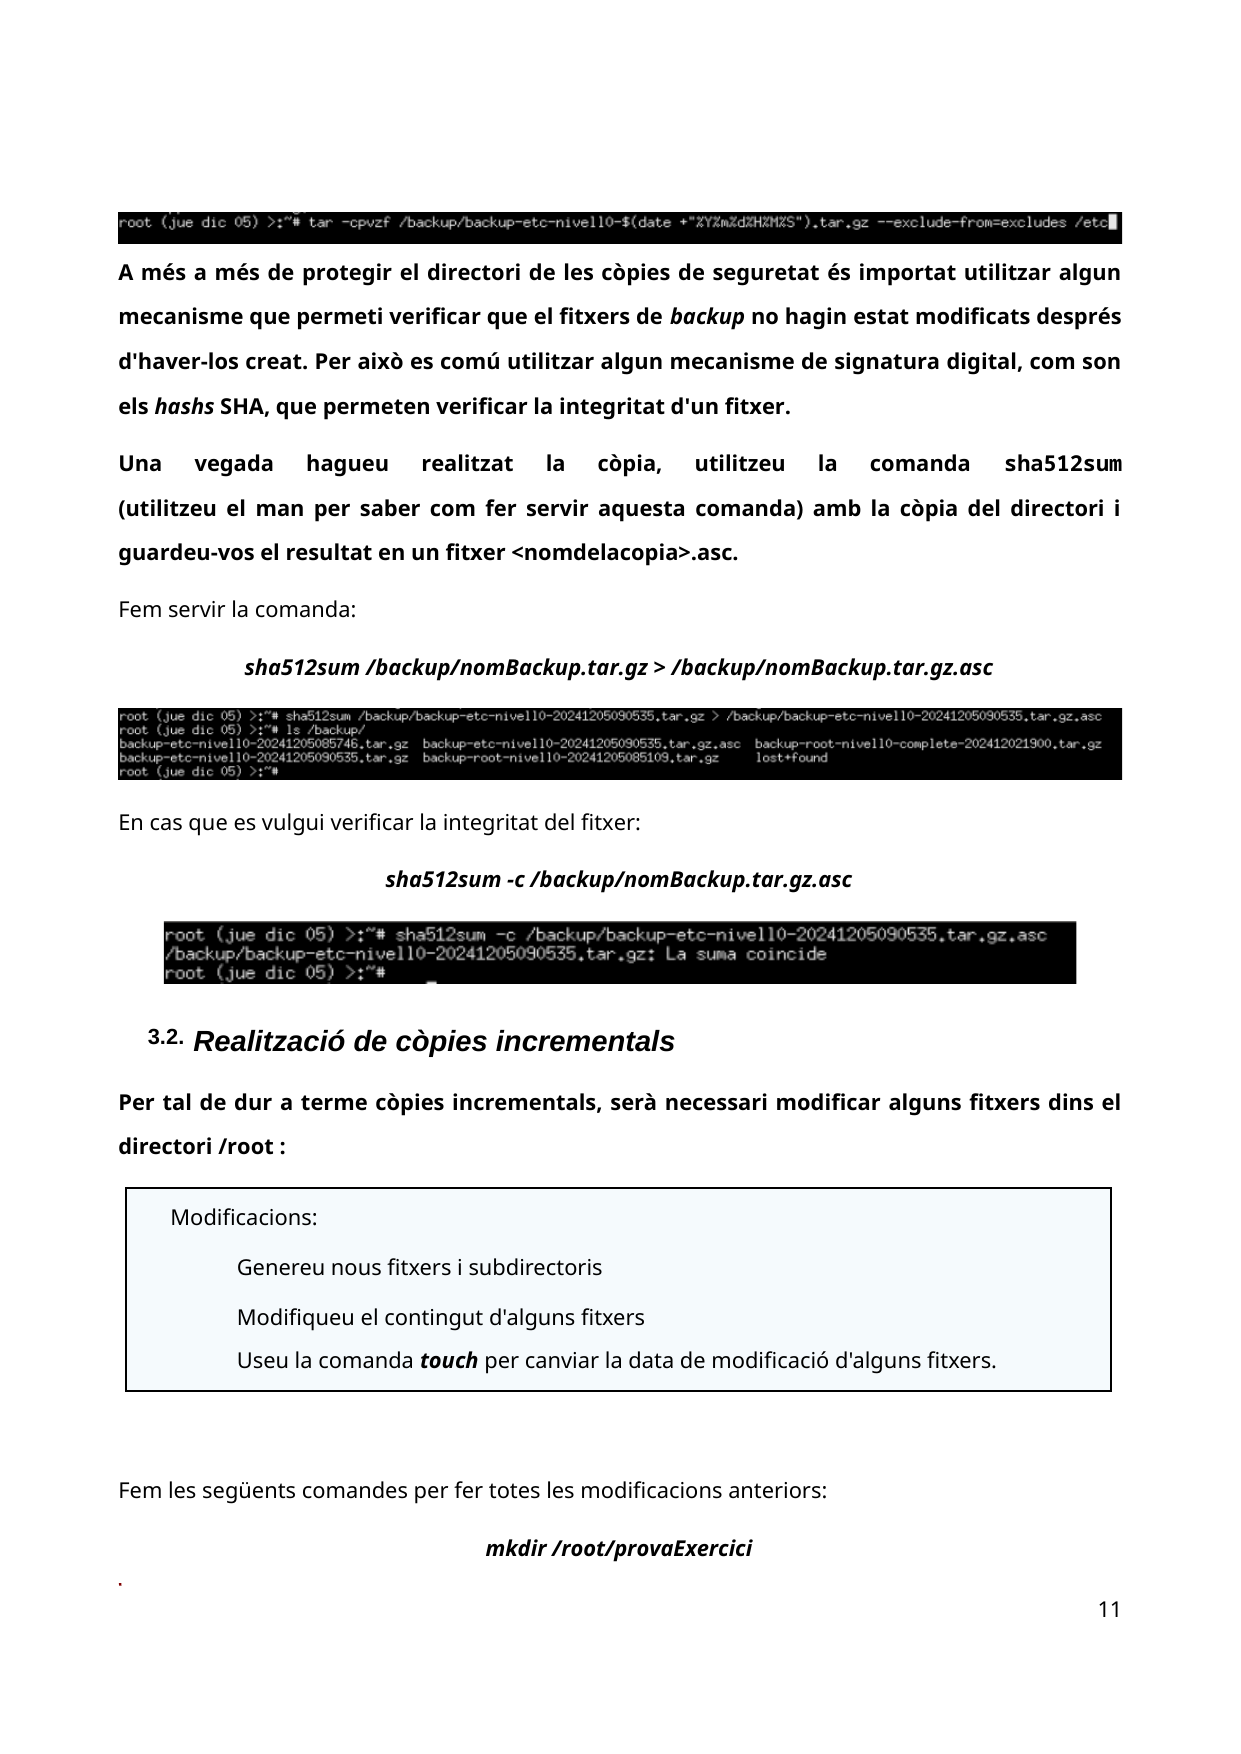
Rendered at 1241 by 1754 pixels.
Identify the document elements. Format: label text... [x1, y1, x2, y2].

text sha512sum /backup/nomBackup.tar.gz > /backup/nomBackup.tar.gz.asc [118, 652, 1122, 681]
text mkdir /root/provaExercici [118, 1533, 1122, 1562]
text A més a més de protegir el directori de les còpies de seguretat és importat utilitzar algun mecanisme que permeti verificar que el fitxers de backup no hagin estat modificats després d'haver-los creat. Per això es comú utilitzar algun mecanisme de signatura digital, com son els hashs SHA, que permeten verificar la integritat d'un fitxer. [118, 257, 1122, 420]
text En cas que es vulgui verificar la integritat del fitxer: [118, 807, 1122, 837]
text Per tal de dur a terme còpies incrementals, serà necessari modificar alguns fitxers dins el directori /root : [118, 1087, 1122, 1161]
picture [163, 921, 1077, 984]
text sha512sum -c /backup/nomBackup.tar.gz.asc [118, 864, 1122, 894]
text Una vegada hagueu realitzat la còpia, utilitzeu la comanda sha512sum (utilitzeu el man per saber com fer servir aquesta comanda) amb la còpia del directori i guardeu-vos el resultat en un fitxer <nomdelacopia>.asc. [118, 448, 1122, 567]
text Fem les següents comandes per fer totes les modificacions anteriors: [118, 1476, 1122, 1505]
subtitle Realització de còpies incrementals [118, 1024, 1122, 1057]
picture [118, 708, 1123, 780]
text Fem servir la comanda: [118, 594, 1122, 624]
picture [118, 212, 1123, 244]
